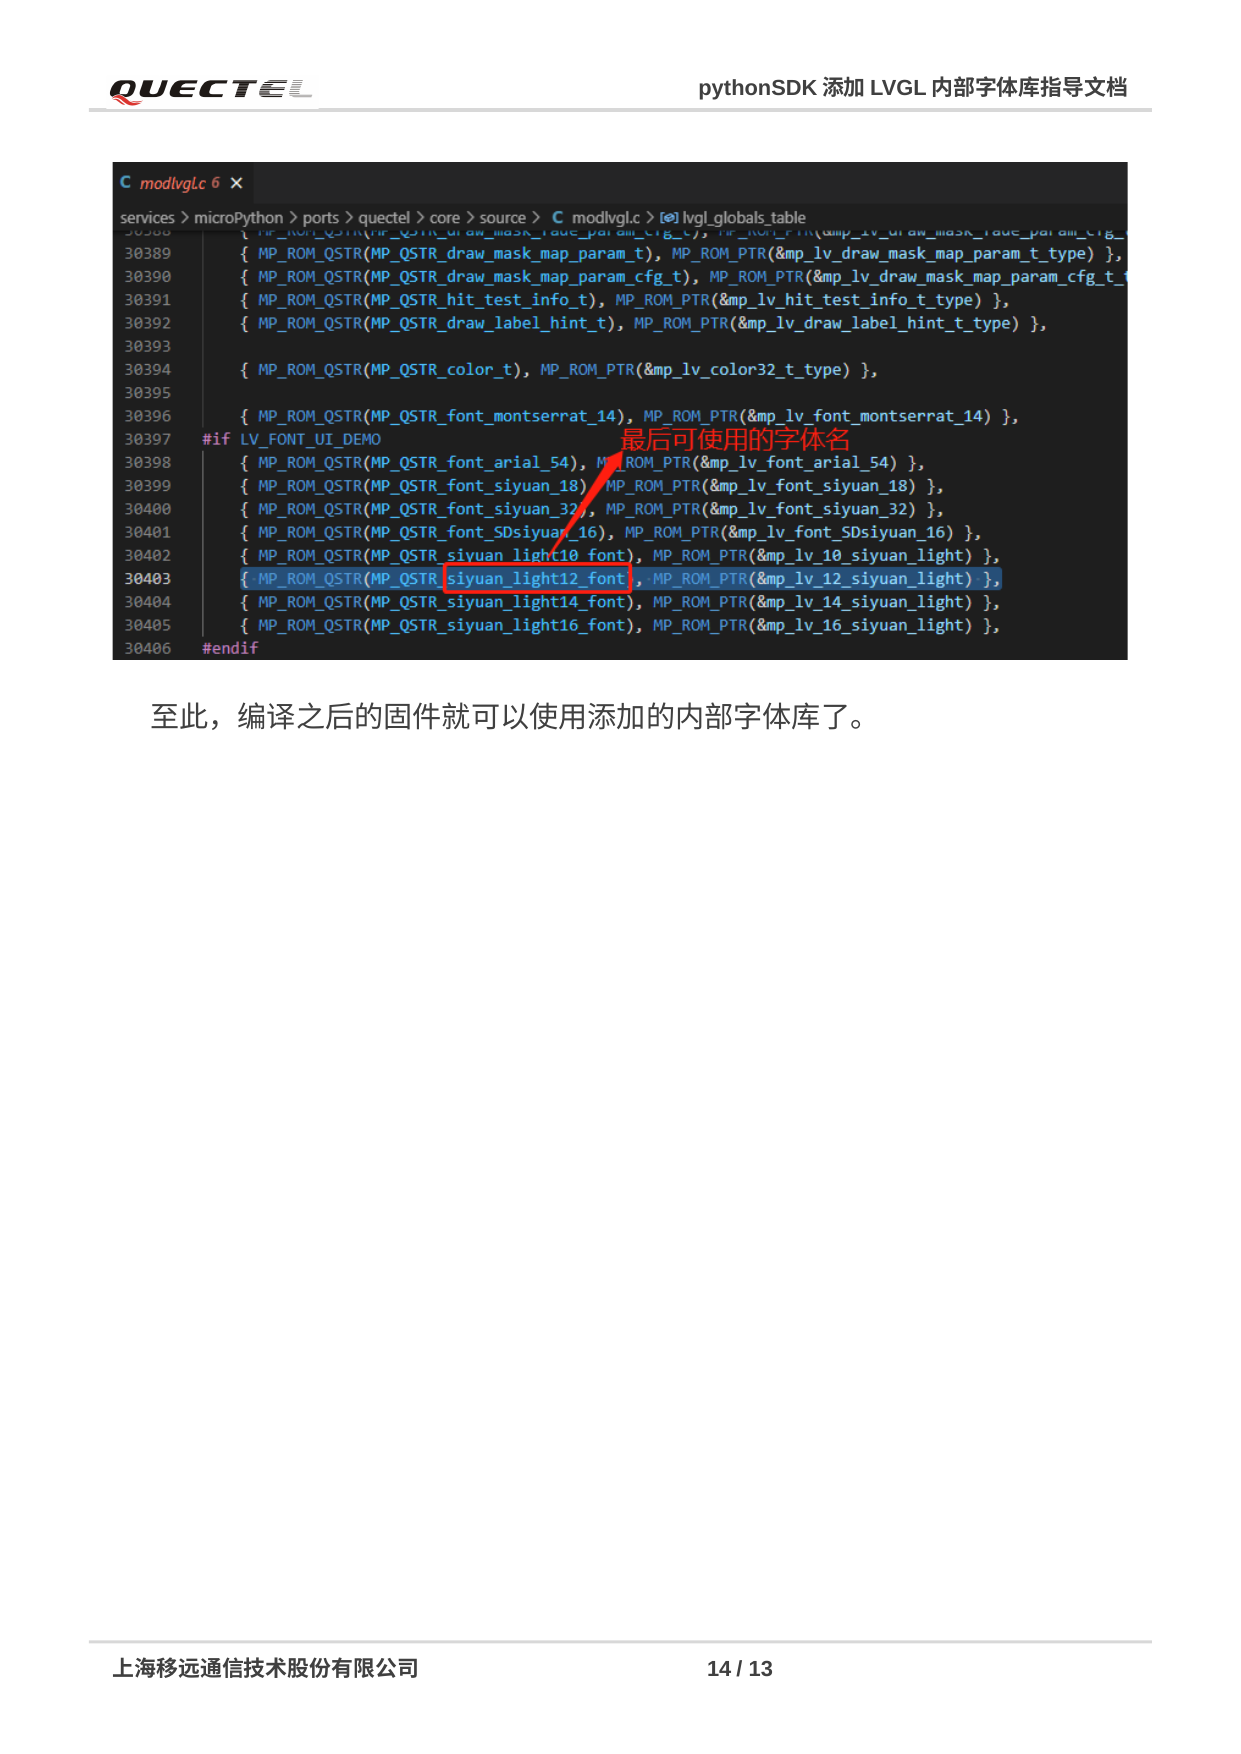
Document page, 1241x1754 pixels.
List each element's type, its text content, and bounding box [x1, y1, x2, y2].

text 至此，编译之后的固件就可以使用添加的内部字体库了。 [150, 682, 1128, 747]
picture [106, 75, 319, 109]
picture [112, 162, 1128, 660]
